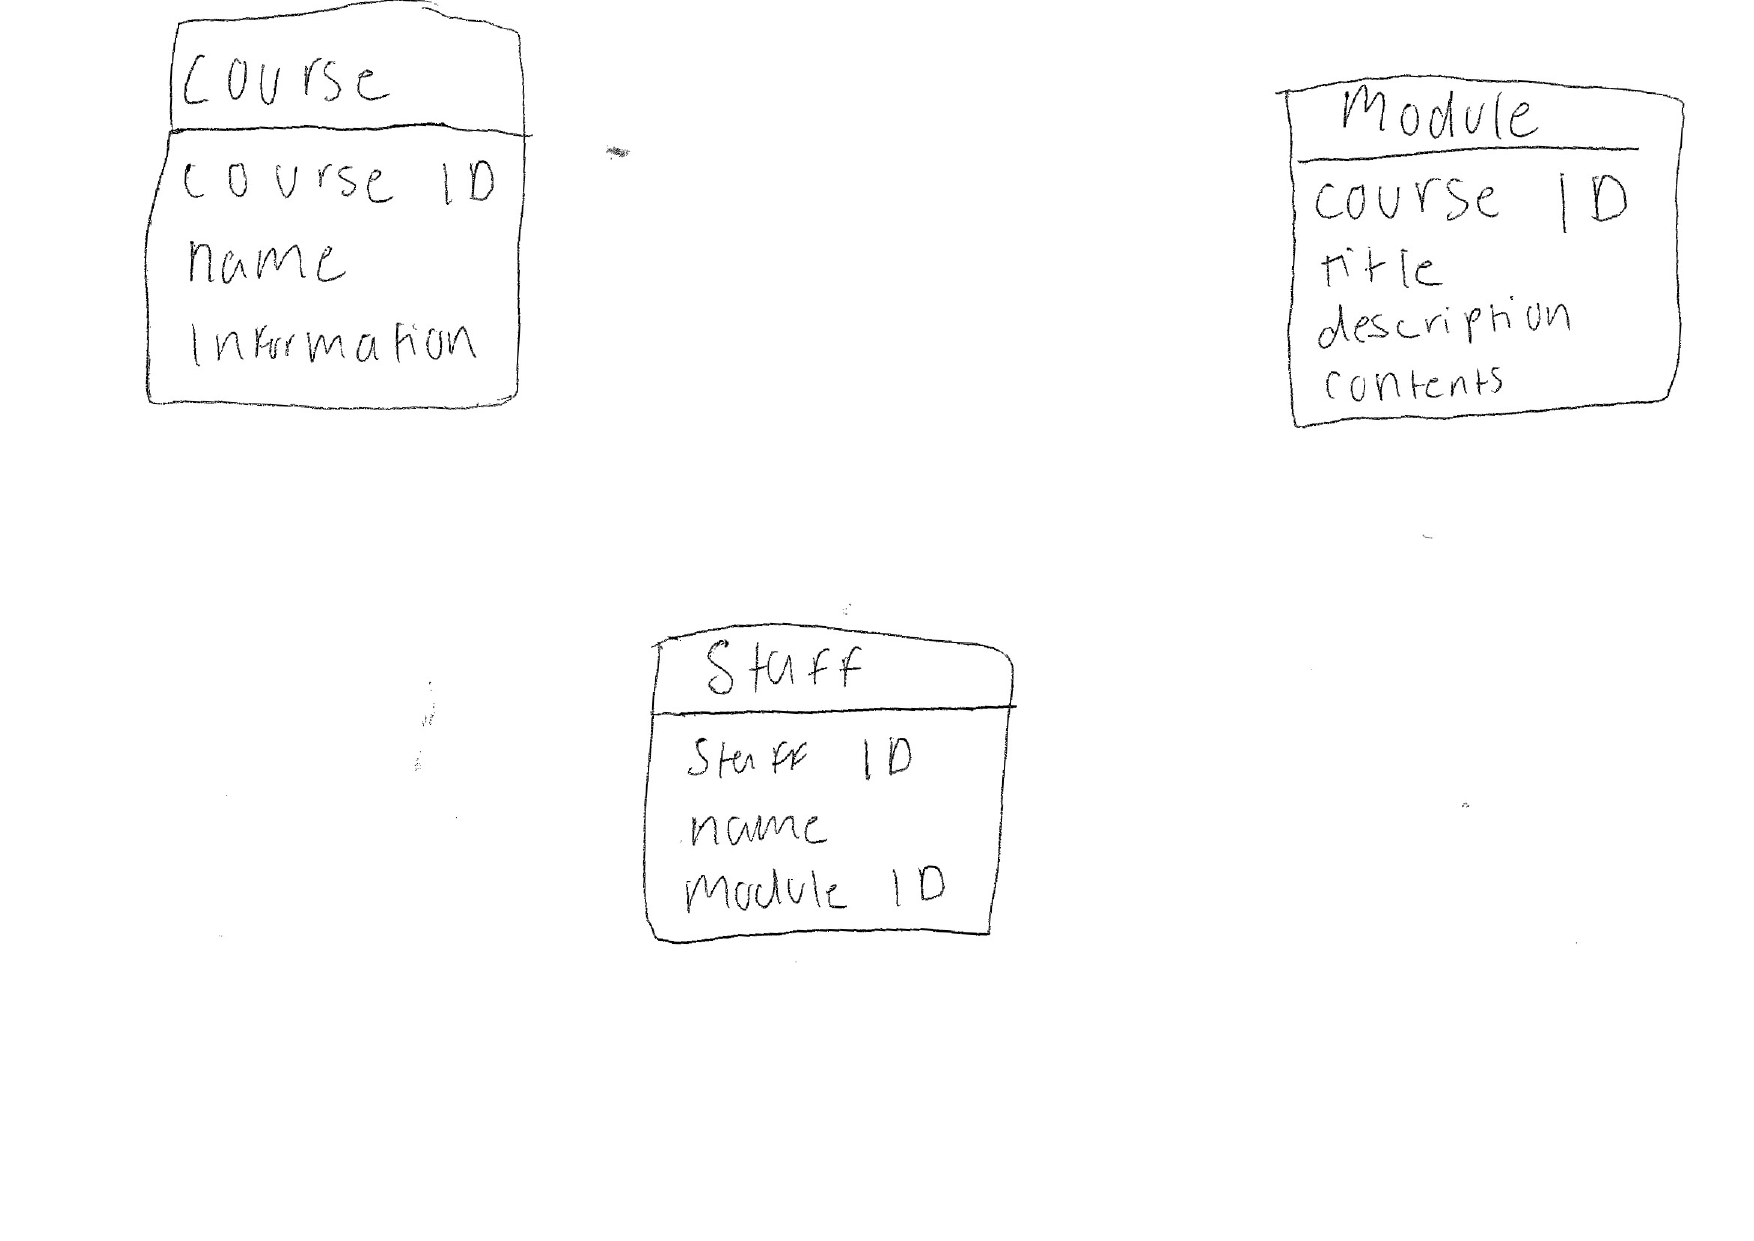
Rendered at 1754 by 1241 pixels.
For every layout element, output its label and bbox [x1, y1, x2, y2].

picture [135, 0, 1728, 1009]
